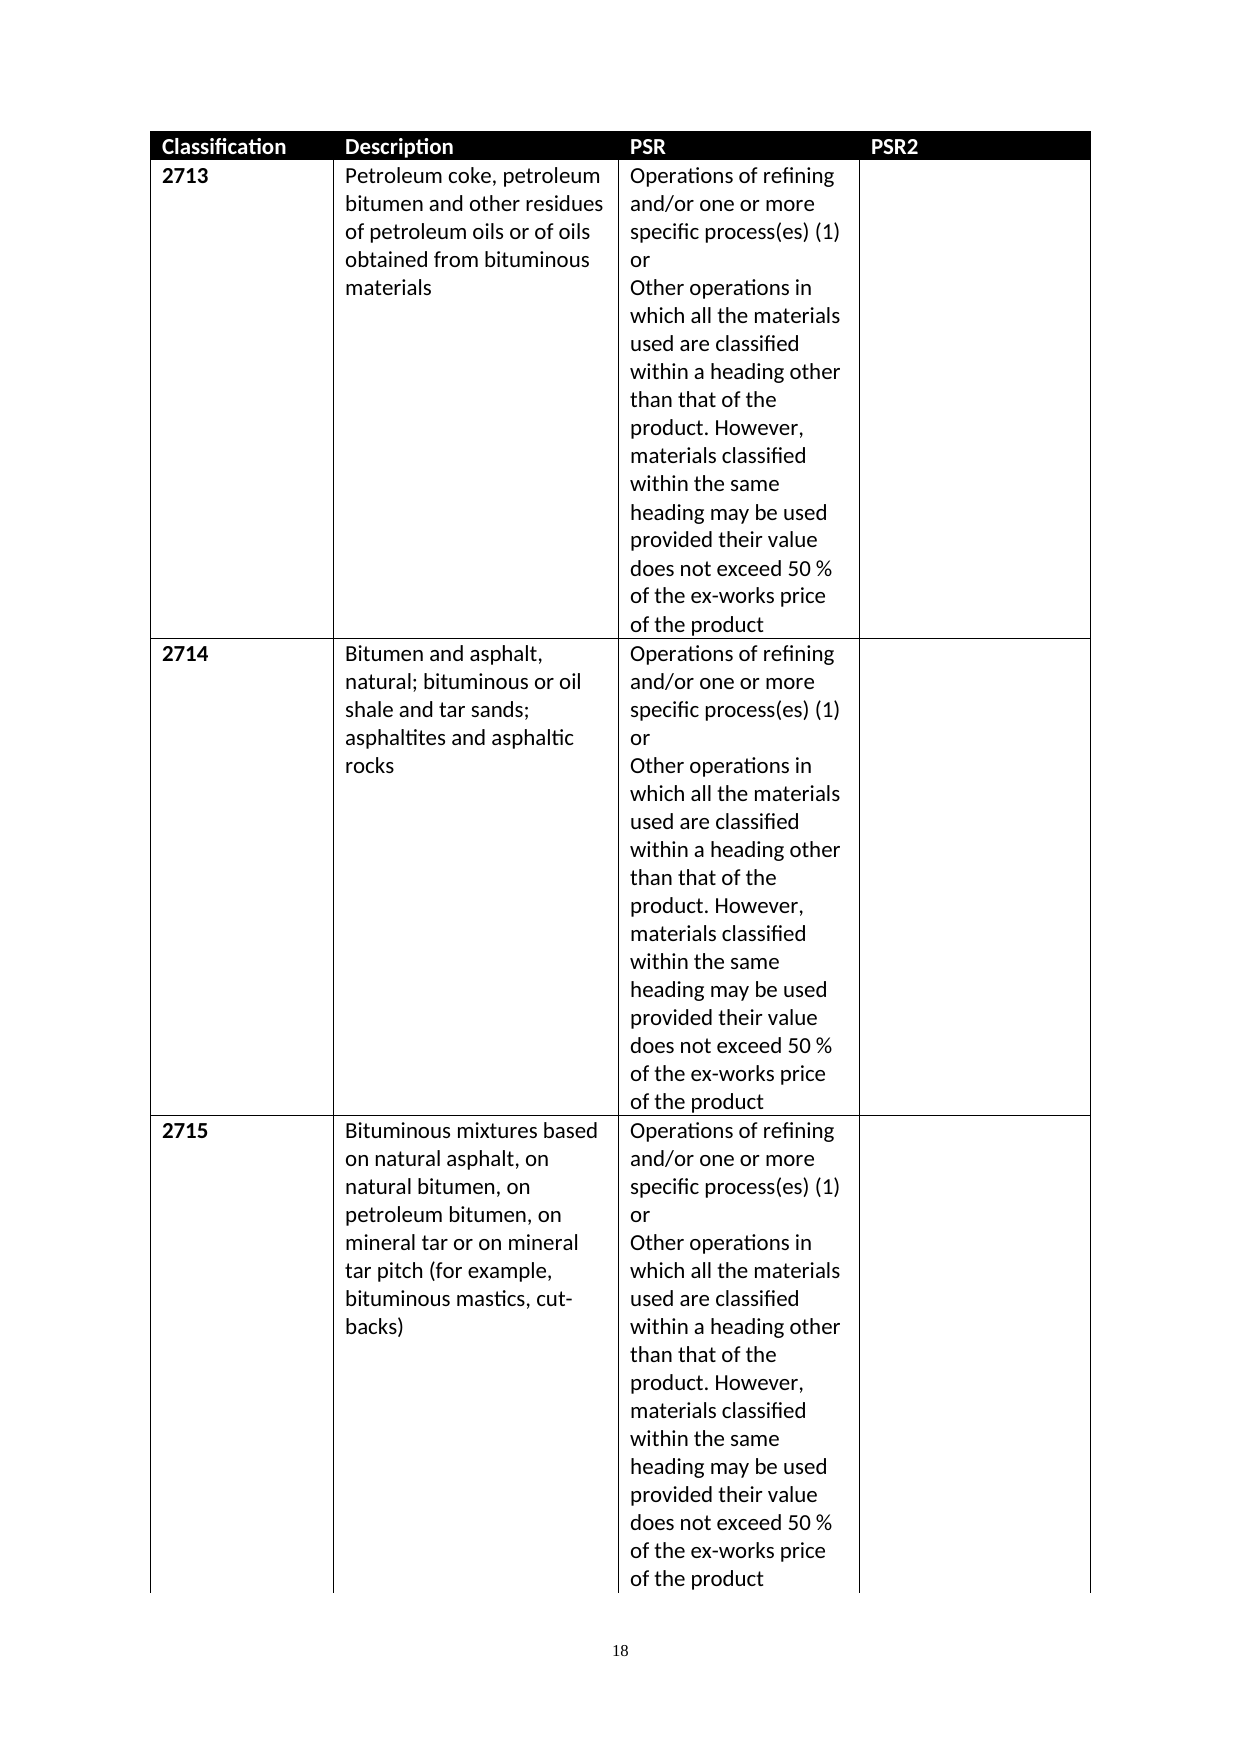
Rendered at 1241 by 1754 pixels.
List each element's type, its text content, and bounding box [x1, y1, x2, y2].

table_cell [860, 160, 1090, 638]
table_cell Operations of refining and/or one or more specific process(es) (1) or Other operations in which all the materials used are classified within a heading other than that of the product. However, materials classified within the same heading may be used provided their value does not exceed 50 % of the ex-works price of the product [619, 639, 859, 1115]
table_cell Operations of refining and/or one or more specific process(es) (1) or Other operations in which all the materials used are classified within a heading other than that of the product. However, materials classified within the same heading may be used provided their value does not exceed 50 % of the ex-works price of the product [619, 1116, 859, 1592]
table_header Description [334, 132, 618, 160]
table_cell 2715 [151, 1116, 333, 1592]
table_header Classification [151, 132, 333, 160]
table_cell Operations of refining and/or one or more specific process(es) (1) or Other operations in which all the materials used are classified within a heading other than that of the product. However, materials classified within the same heading may be used provided their value does not exceed 50 % of the ex-works price of the product [619, 160, 859, 638]
table_cell Bitumen and asphalt, natural; bituminous or oil shale and tar sands; asphaltites and asphaltic rocks [334, 639, 618, 1115]
table_cell 2713 [151, 160, 333, 638]
table_header PSR [619, 132, 859, 160]
table_cell Bituminous mixtures based on natural asphalt, on natural bitumen, on petroleum bitumen, on mineral tar or on mineral tar pitch (for example, bituminous mastics, cut-backs) [334, 1116, 618, 1592]
table_cell [860, 1116, 1090, 1592]
table_cell 2714 [151, 639, 333, 1115]
table_cell Petroleum coke, petroleum bitumen and other residues of petroleum oils or of oils obtained from bituminous materials [334, 160, 618, 638]
table_header PSR2 [860, 132, 1090, 160]
table_cell [860, 639, 1090, 1115]
